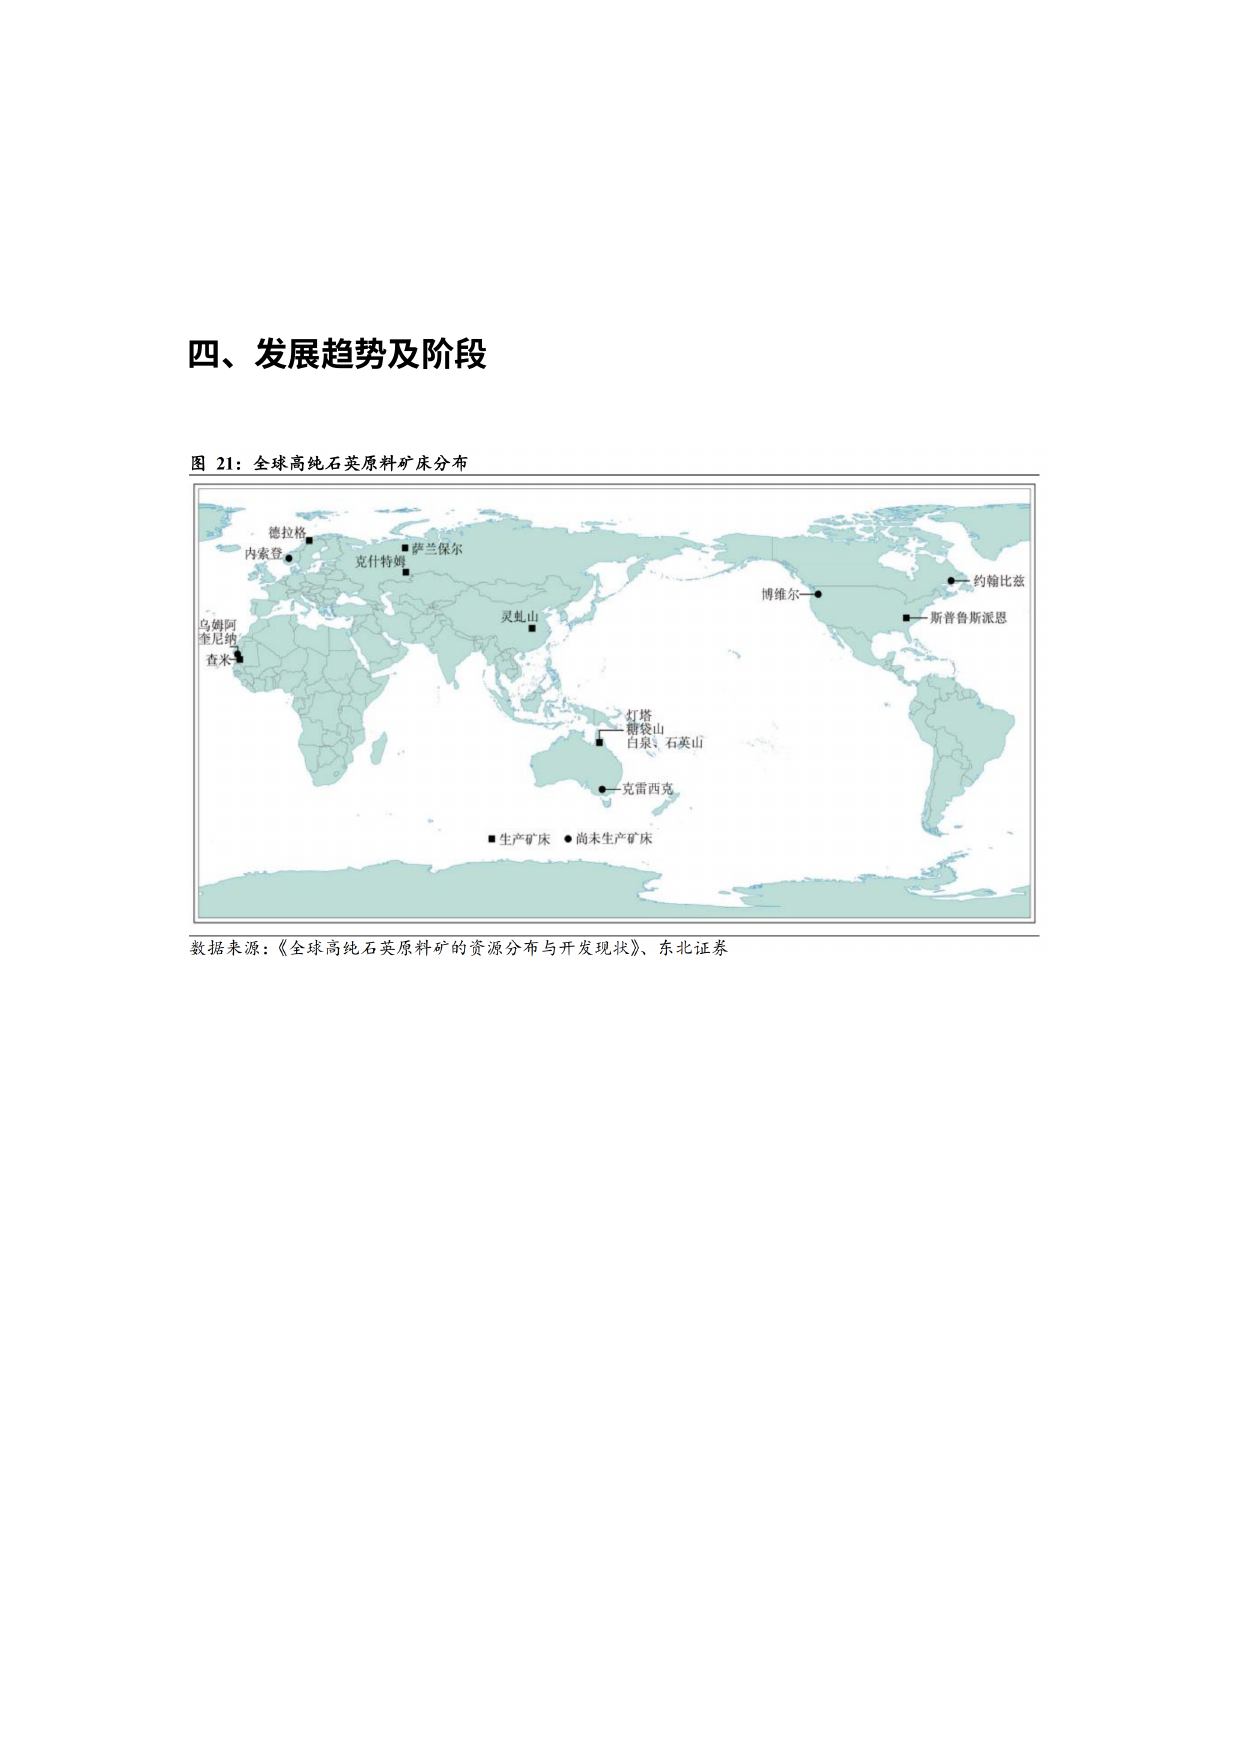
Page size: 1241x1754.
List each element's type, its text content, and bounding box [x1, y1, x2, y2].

subtitle 四、发展趋势及阶段 [187, 319, 1053, 384]
picture [187, 446, 1053, 961]
